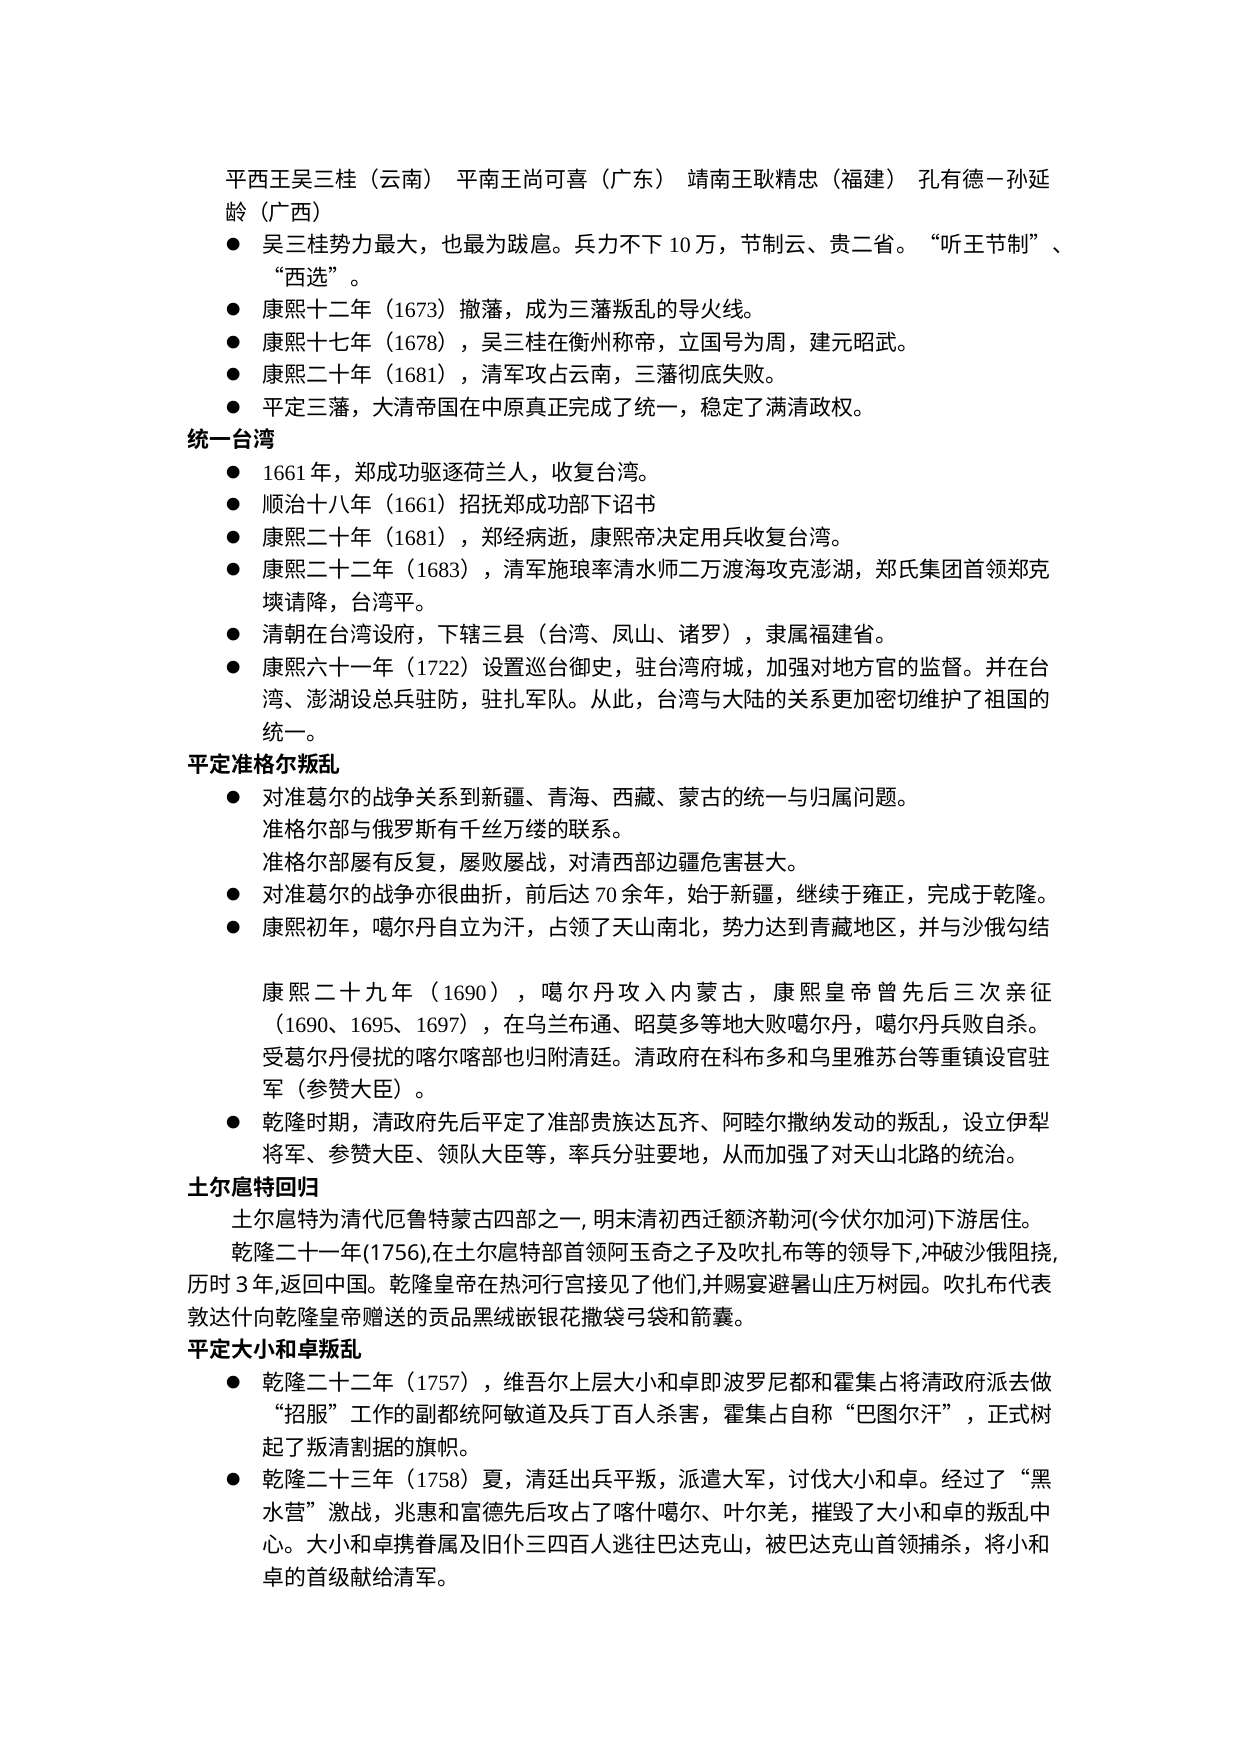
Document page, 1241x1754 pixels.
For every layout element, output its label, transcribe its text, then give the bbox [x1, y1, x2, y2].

list 吴三桂势力最大，也最为跋扈。兵力不下10万，节制云、贵二省。“听王节制”、“西选”。 [225, 227, 1053, 292]
text 土尔扈特回归 [187, 1169, 1053, 1202]
list 平定三藩，大清帝国在中原真正完成了统一，稳定了满清政权。 [225, 389, 1053, 422]
text 准格尔部与俄罗斯有千丝万缕的联系。 [262, 812, 1053, 844]
list 乾隆时期，清政府先后平定了准部贵族达瓦齐、阿睦尔撒纳发动的叛乱，设立伊犁将军、参赞大臣、领队大臣等，率兵分驻要地，从而加强了对天山北路的统治。 [225, 1104, 1053, 1169]
list 乾隆二十一年(1756),在土尔扈特部首领阿玉奇之子及吹扎布等的领导下,冲破沙俄阻挠,历时3年,返回中国。乾隆皇帝在热河行宫接见了他们,并赐宴避暑山庄万树园。吹扎布代表敦达什向乾隆皇帝赠送的贡品黑绒嵌银花撒袋弓袋和箭囊。 [187, 1234, 1053, 1332]
text 统一台湾 [187, 422, 1053, 454]
list 康熙二十年（1681），清军攻占云南，三藩彻底失败。 [225, 357, 1053, 389]
text 平定准格尔叛乱 [187, 747, 1053, 779]
list 清朝在台湾设府，下辖三县（台湾、凤山、诸罗），隶属福建省。 [225, 617, 1053, 649]
text 准格尔部屡有反复，屡败屡战，对清西部边疆危害甚大。 [262, 844, 1053, 877]
list 对准葛尔的战争亦很曲折，前后达70余年，始于新疆，继续于雍正，完成于乾隆。 [225, 877, 1053, 909]
list 顺治十八年（1661）招抚郑成功部下诏书 [225, 487, 1053, 519]
list 康熙六十一年（1722）设置巡台御史，驻台湾府城，加强对地方官的监督。并在台湾、澎湖设总兵驻防，驻扎军队。从此，台湾与大陆的关系更加密切维护了祖国的统一。 [225, 649, 1053, 747]
list 乾隆二十三年（1758）夏，清廷出兵平叛，派遣大军，讨伐大小和卓。经过了“黑水营”激战，兆惠和富德先后攻占了喀什噶尔、叶尔羌，摧毁了大小和卓的叛乱中心。大小和卓携眷属及旧仆三四百人逃往巴达克山，被巴达克山首领捕杀，将小和卓的首级献给清军。 [225, 1462, 1053, 1592]
list 康熙十二年（1673）撤藩，成为三藩叛乱的导火线。 [225, 292, 1053, 324]
list 乾隆二十二年（1757），维吾尔上层大小和卓即波罗尼都和霍集占将清政府派去做“招服”工作的副都统阿敏道及兵丁百人杀害，霍集占自称“巴图尔汗”，正式树起了叛清割据的旗帜。 [225, 1364, 1053, 1462]
list 康熙初年，噶尔丹自立为汗，占领了天山南北，势力达到青藏地区，并与沙俄勾结。 [225, 909, 1053, 974]
text 平西王吴三桂（云南） 平南王尚可喜（广东） 靖南王耿精忠（福建） 孔有德－孙延龄（广西） [225, 162, 1053, 227]
list 康熙二十年（1681），郑经病逝，康熙帝决定用兵收复台湾。 [225, 519, 1053, 552]
list 康熙十七年（1678），吴三桂在衡州称帝，立国号为周，建元昭武。 [225, 324, 1053, 357]
list 对准葛尔的战争关系到新疆、青海、西藏、蒙古的统一与归属问题。 [225, 779, 1053, 812]
list 康熙二十二年（1683），清军施琅率清水师二万渡海攻克澎湖，郑氏集团首领郑克塽请降，台湾平。 [225, 552, 1053, 617]
list 土尔扈特为清代厄鲁特蒙古四部之一, 明末清初西迁额济勒河(今伏尔加河)下游居住。 [187, 1202, 1053, 1234]
text 康熙二十九年（1690），噶尔丹攻入内蒙古，康熙皇帝曾先后三次亲征（1690、1695、1697），在乌兰布通、昭莫多等地大败噶尔丹，噶尔丹兵败自杀。受葛尔丹侵扰的喀尔喀部也归附清廷。清政府在科布多和乌里雅苏台等重镇设官驻军（参赞大臣）。 [262, 974, 1053, 1104]
list 1661年，郑成功驱逐荷兰人，收复台湾。 [225, 454, 1053, 487]
text 平定大小和卓叛乱 [187, 1332, 1053, 1364]
